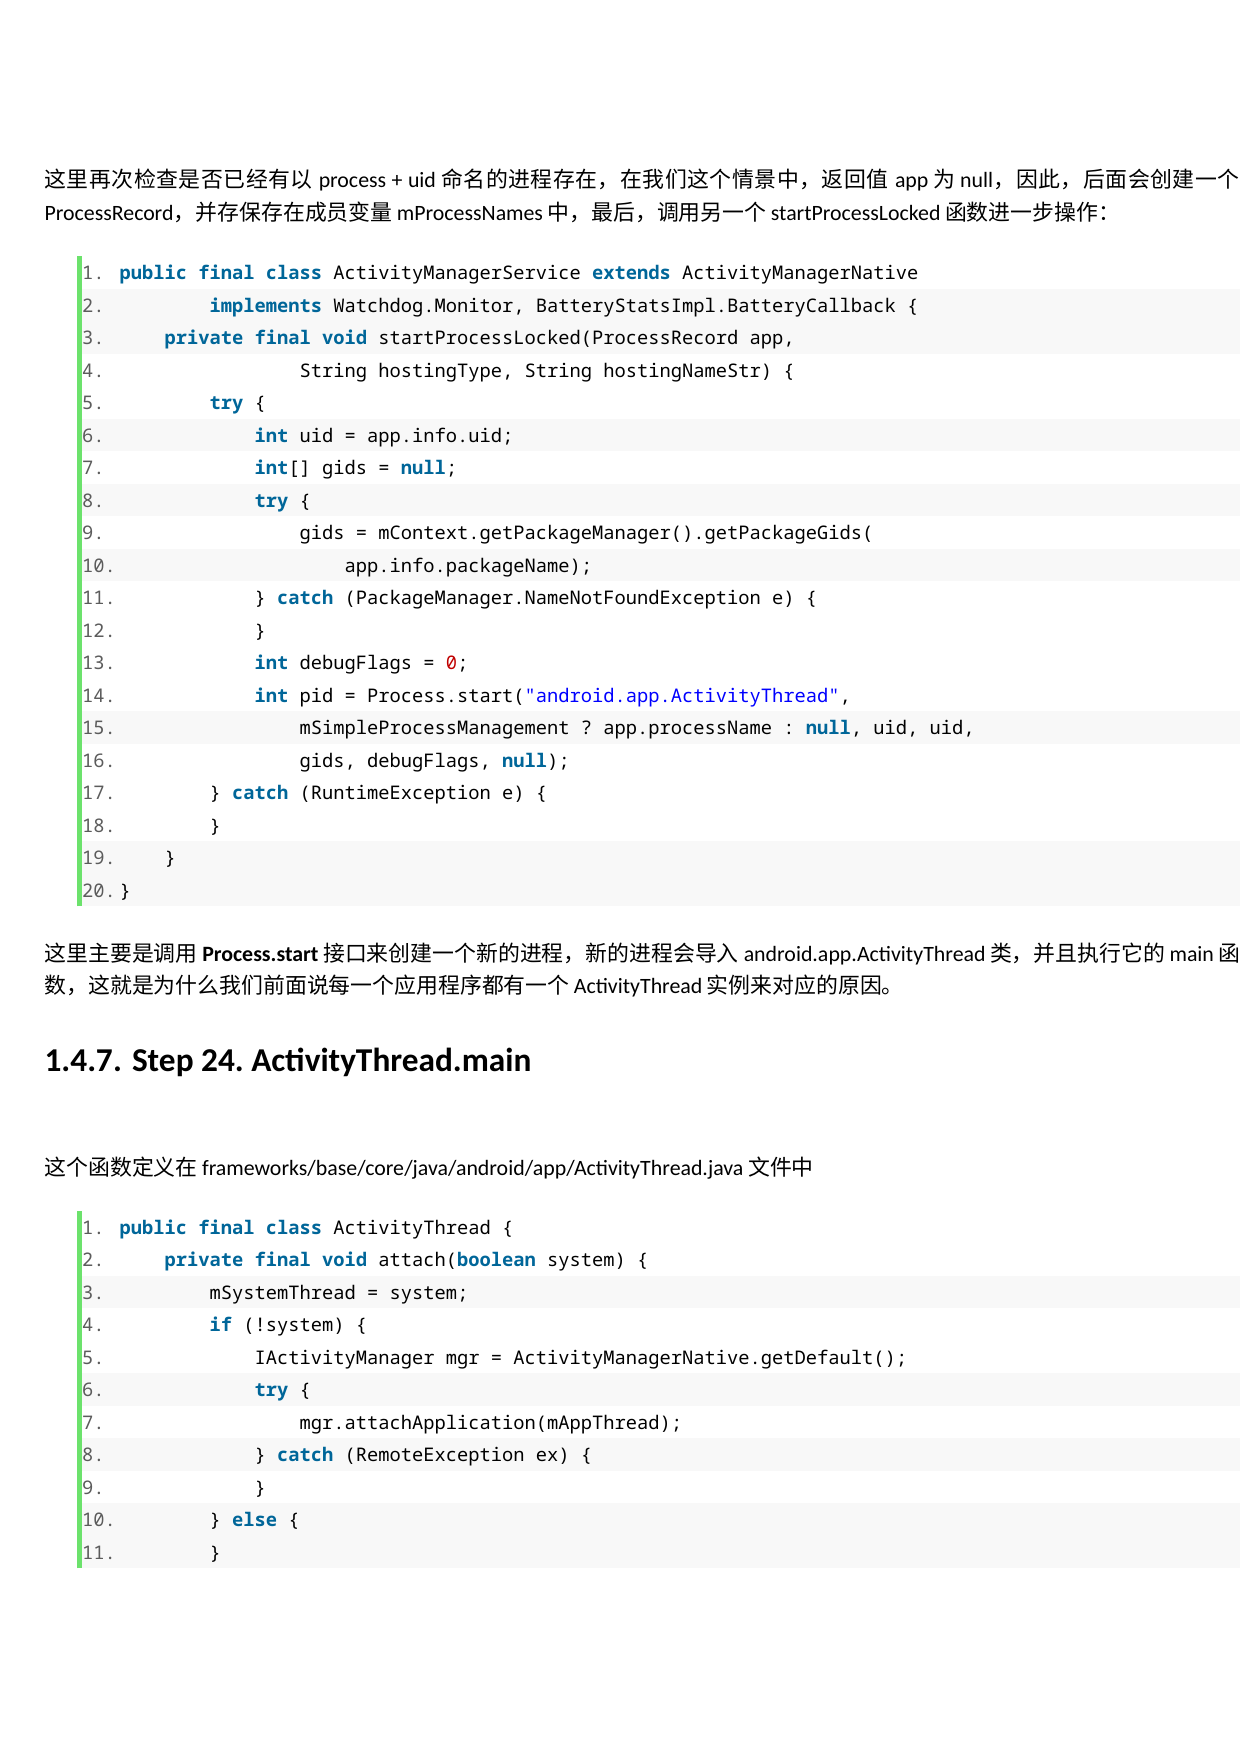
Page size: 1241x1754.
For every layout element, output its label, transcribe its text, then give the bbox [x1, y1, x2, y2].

list private final void startProcessLocked(ProcessRecord app, [82, 321, 1240, 354]
list String hostingType, String hostingNameStr) { [82, 354, 1240, 386]
list private final void attach(boolean system) { [82, 1243, 1240, 1276]
list } [82, 874, 1240, 906]
list } [82, 614, 1240, 646]
list } catch (PackageManager.NameNotFoundException e) { [82, 581, 1240, 614]
list try { [82, 1373, 1240, 1406]
list int pid = Process.start("android.app.ActivityThread", [82, 679, 1240, 711]
list public final class ActivityManagerService extends ActivityManagerNative [82, 256, 1240, 289]
list mSimpleProcessManagement ? app.processName : null, uid, uid, [82, 711, 1240, 744]
list int debugFlags = 0; [82, 646, 1240, 679]
list } else { [82, 1503, 1240, 1536]
text 这个函数定义在frameworks/base/core/java/android/app/ActivityThread.java文件中 [44, 1149, 1240, 1182]
list try { [82, 386, 1240, 419]
list int[] gids = null; [82, 451, 1240, 484]
list gids, debugFlags, null); [82, 744, 1240, 776]
list if (!system) { [82, 1308, 1240, 1341]
list } [82, 841, 1240, 874]
list } [82, 809, 1240, 841]
list int uid = app.info.uid; [82, 419, 1240, 451]
list } catch (RemoteException ex) { [82, 1438, 1240, 1471]
list } [82, 1471, 1240, 1503]
list mgr.attachApplication(mAppThread); [82, 1406, 1240, 1438]
list try { [82, 484, 1240, 516]
subtitle Step 24. ActivityThread.main [44, 1027, 1240, 1092]
list IActivityManager mgr = ActivityManagerNative.getDefault(); [82, 1341, 1240, 1373]
list app.info.packageName); [82, 549, 1240, 581]
text 这里再次检查是否已经有以process + uid命名的进程存在，在我们这个情景中，返回值app为null，因此，后面会创建一个ProcessRecord，并存保存在成员变量mProcessNames中，最后，调用另一个startProcessLocked函数进一步操作： [44, 162, 1240, 227]
text 这里主要是调用Process.start接口来创建一个新的进程，新的进程会导入android.app.ActivityThread类，并且执行它的main函数，这就是为什么我们前面说每一个应用程序都有一个ActivityThread实例来对应的原因。 [44, 935, 1240, 1000]
list public final class ActivityThread { [82, 1211, 1240, 1243]
list mSystemThread = system; [82, 1276, 1240, 1308]
list } catch (RuntimeException e) { [82, 776, 1240, 809]
list implements Watchdog.Monitor, BatteryStatsImpl.BatteryCallback { [82, 289, 1240, 321]
list gids = mContext.getPackageManager().getPackageGids( [82, 516, 1240, 549]
list } [82, 1536, 1240, 1568]
